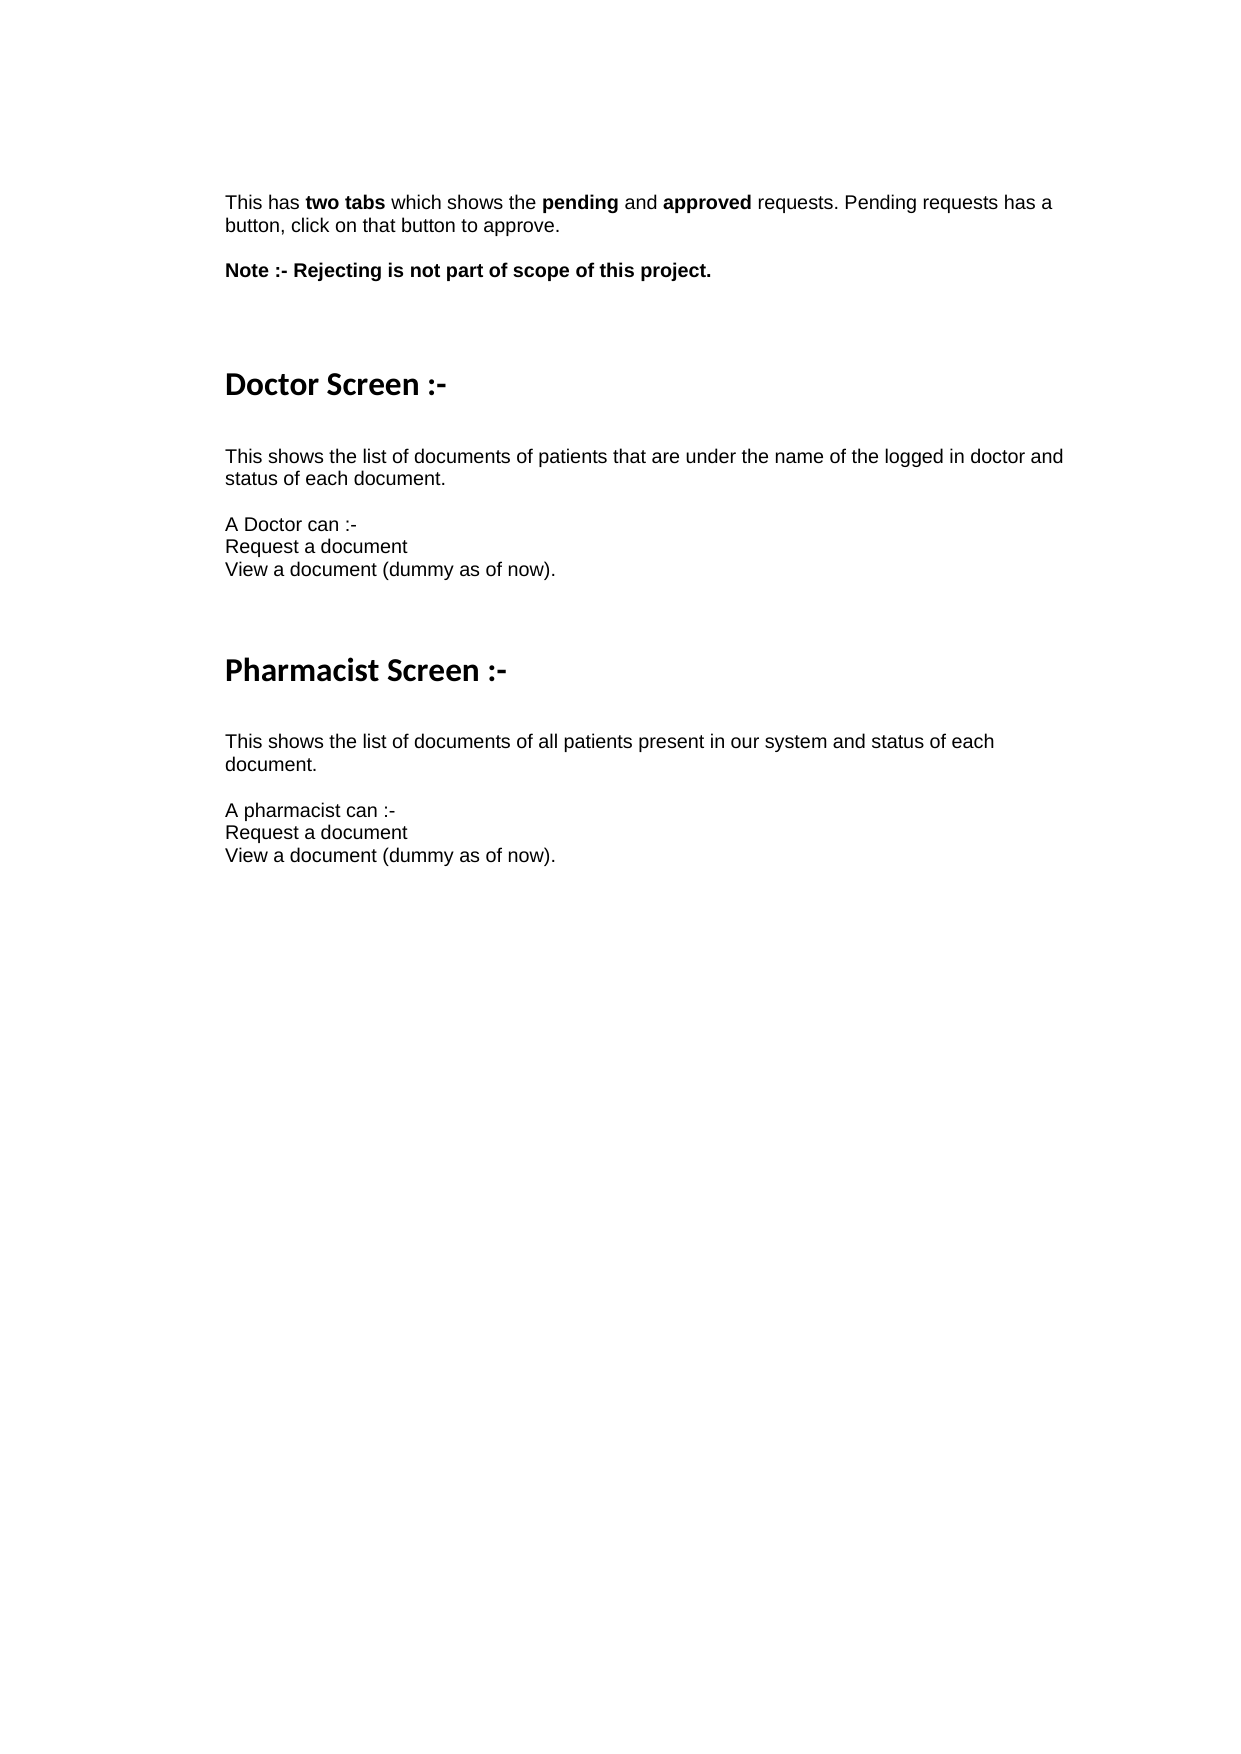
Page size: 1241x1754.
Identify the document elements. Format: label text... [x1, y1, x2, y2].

text Doctor Screen :- [225, 363, 1090, 404]
text View a document (dummy as of now). [225, 844, 1090, 867]
text This shows the list of documents of patients that are under the name of the logged in doctor and status of each document. A Doctor can :- [225, 444, 1090, 535]
text This has two tabs which shows the pending and approved requests. Pending requests has a button, click on that button to approve. [225, 191, 1090, 236]
text Request a document [225, 535, 1090, 558]
text This shows the list of documents of all patients present in our system and status of each document. A pharmacist can :- [225, 730, 1090, 821]
text Request a document [225, 821, 1090, 844]
text Pharmacist Screen :- [225, 649, 1090, 689]
text Note :- Rejecting is not part of scope of this project. [225, 259, 1090, 282]
text View a document (dummy as of now). [225, 558, 1090, 581]
